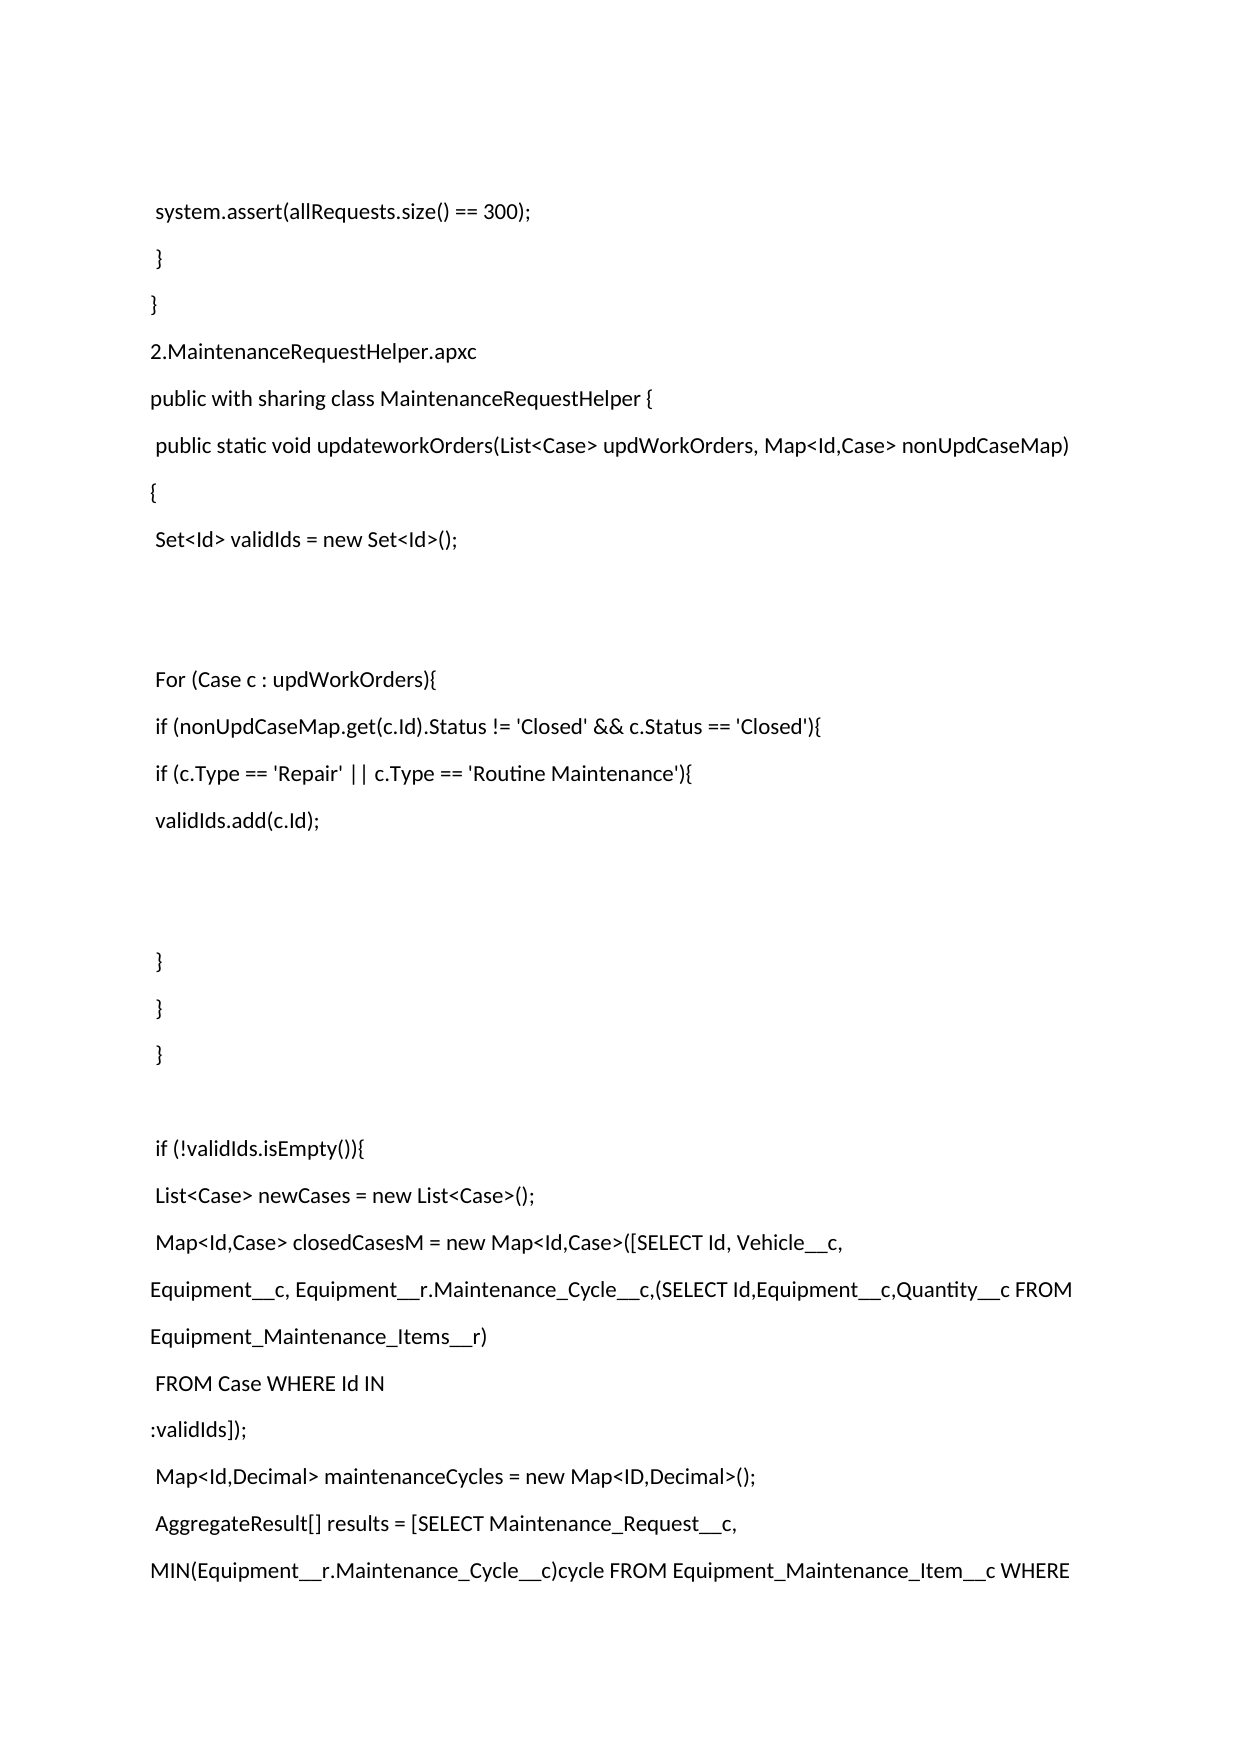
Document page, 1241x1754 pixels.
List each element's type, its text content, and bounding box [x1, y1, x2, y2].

text AggregateResult[] results = [SELECT Maintenance_Request__c, [150, 1509, 1090, 1537]
text { [150, 478, 1090, 506]
text 2.MaintenanceRequestHelper.apxc [150, 337, 1090, 366]
text public static void updateworkOrders(List<Case> updWorkOrders, Map<Id,Case> nonUpdCaseMap) [150, 431, 1090, 459]
text Equipment_Maintenance_Items__r) [150, 1322, 1090, 1350]
text } [150, 994, 1090, 1022]
text Equipment__c, Equipment__r.Maintenance_Cycle__c,(SELECT Id,Equipment__c,Quantity__c FROM [150, 1275, 1090, 1303]
text if (c.Type == 'Repair' || c.Type == 'Routine Maintenance'){ [150, 759, 1090, 787]
text validIds.add(c.Id); [150, 806, 1090, 834]
text Map<Id,Decimal> maintenanceCycles = new Map<ID,Decimal>(); [150, 1462, 1090, 1491]
text List<Case> newCases = new List<Case>(); [150, 1181, 1090, 1209]
text FROM Case WHERE Id IN [150, 1369, 1090, 1397]
text } [150, 947, 1090, 975]
text } [150, 291, 1090, 319]
text system.assert(allRequests.size() == 300); [150, 197, 1090, 225]
text if (!validIds.isEmpty()){ [150, 1134, 1090, 1162]
text if (nonUpdCaseMap.get(c.Id).Status != 'Closed' && c.Status == 'Closed'){ [150, 712, 1090, 741]
text :validIds]); [150, 1416, 1090, 1444]
text Set<Id> validIds = new Set<Id>(); [150, 525, 1090, 553]
text MIN(Equipment__r.Maintenance_Cycle__c)cycle FROM Equipment_Maintenance_Item__c WHERE [150, 1556, 1090, 1584]
text } [150, 244, 1090, 272]
text } [150, 1041, 1090, 1069]
text public with sharing class MaintenanceRequestHelper { [150, 384, 1090, 412]
text For (Case c : updWorkOrders){ [150, 666, 1090, 694]
text Map<Id,Case> closedCasesM = new Map<Id,Case>([SELECT Id, Vehicle__c, [150, 1228, 1090, 1256]
